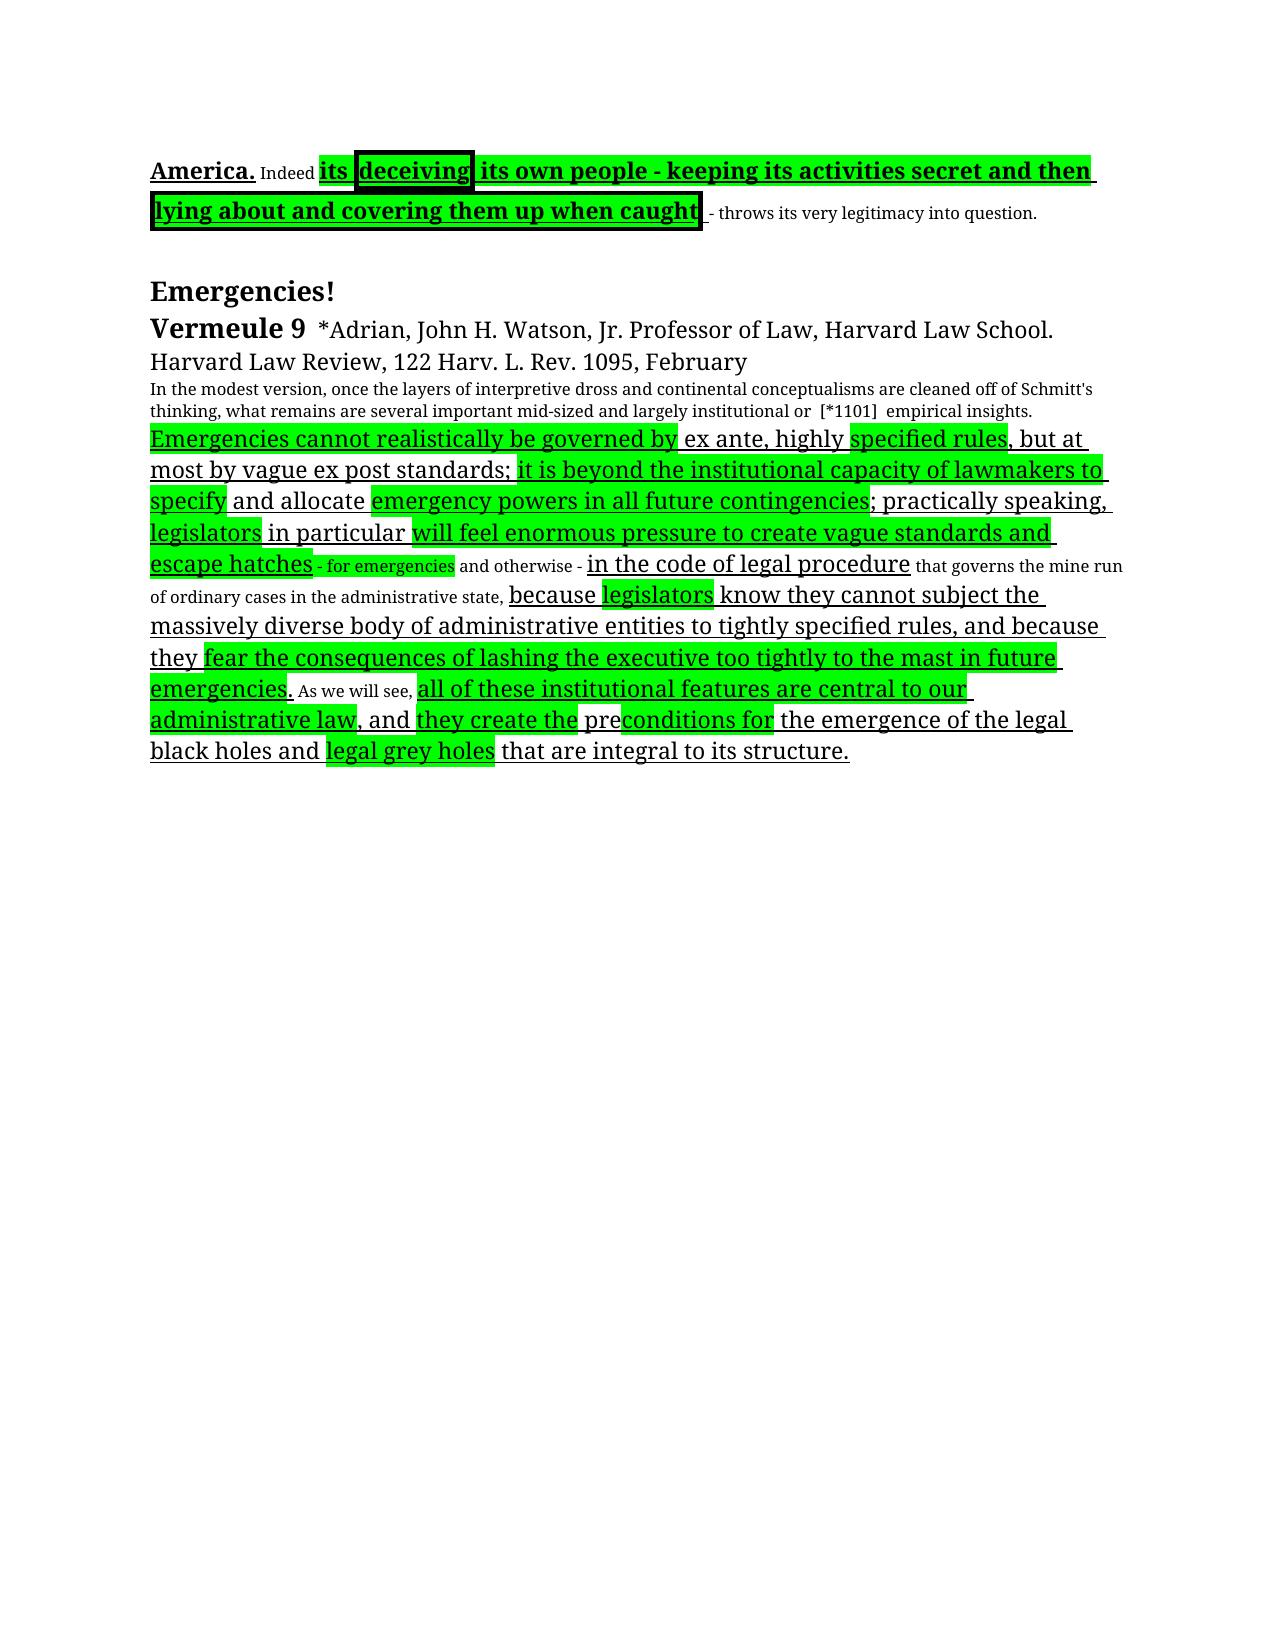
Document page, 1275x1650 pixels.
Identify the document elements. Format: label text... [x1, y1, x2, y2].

subtitle Emergencies! [150, 272, 1125, 309]
text Vermeule 9 *Adrian, John H. Watson, Jr. Professor of Law, Harvard Law School. Harvard Law Review, 122 Harv. L. Rev. 1095, February [150, 309, 1125, 377]
text In the modest version, once the layers of interpretive dross and continental conceptualisms are cleaned off of Schmitt's thinking, what remains are several important mid-sized and largely institutional or [*1101] empirical insights. Emergencies cannot realistically be governed by ex ante, highly specified rules, but at most by vague ex post standards; it is beyond the institutional capacity of lawmakers to specify and allocate emergency powers in all future contingencies; practically speaking, legislators in particular will feel enormous pressure to create vague standards and escape hatches - for emergencies and otherwise - in the code of legal procedure that governs the mine run of ordinary cases in the administrative state, because legislators know they cannot subject the massively diverse body of administrative entities to tightly specified rules, and because they fear the consequences of lashing the executive too tightly to the mast in future emergencies. As we will see, all of these institutional features are central to our administrative law, and they create the preconditions for the emergence of the legal black holes and legal grey holes that are integral to its structure. [150, 377, 1125, 767]
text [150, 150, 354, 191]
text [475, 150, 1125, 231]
